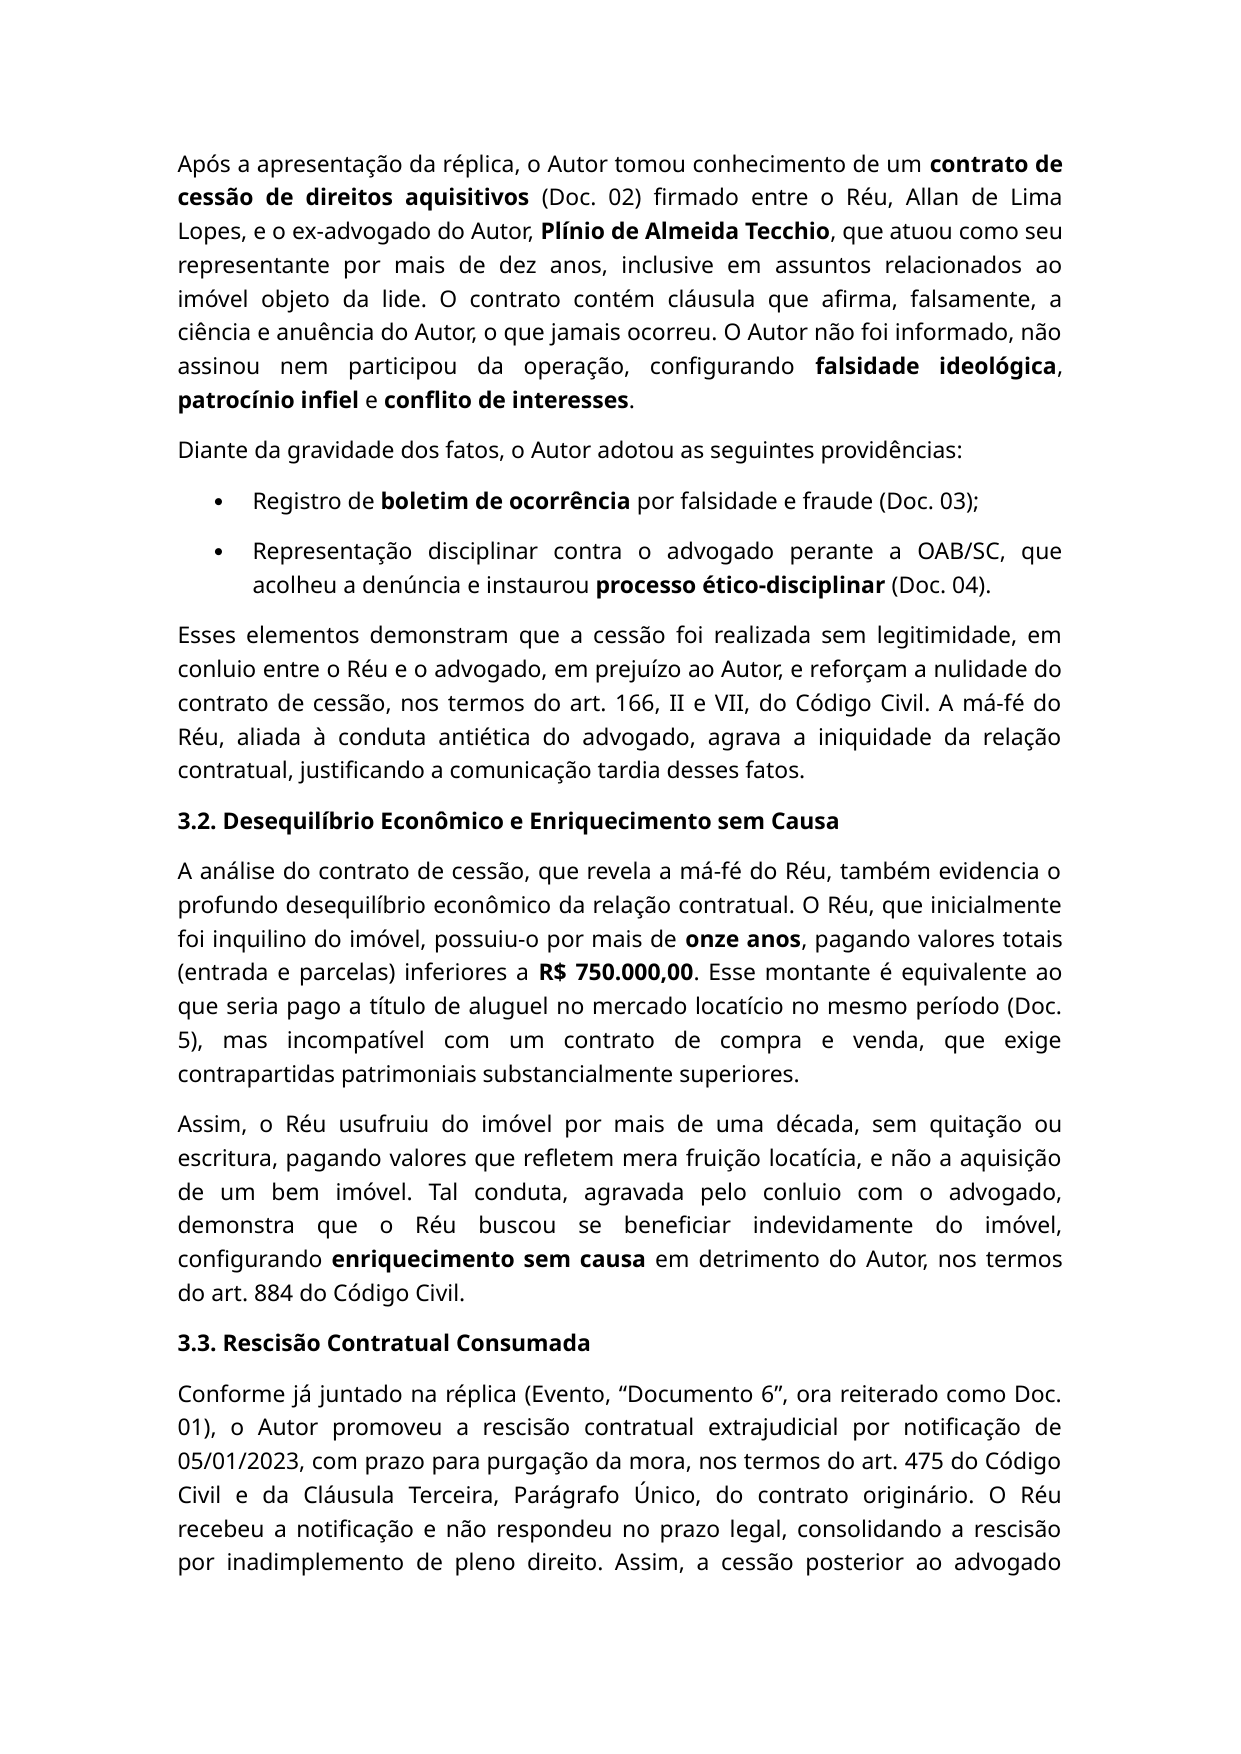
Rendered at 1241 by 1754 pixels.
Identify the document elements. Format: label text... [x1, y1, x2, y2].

text 3.3. Rescisão Contratual Consumada [177, 1327, 1063, 1358]
text A análise do contrato de cessão, que revela a má-fé do Réu, também evidencia o profundo desequilíbrio econômico da relação contratual. O Réu, que inicialmente foi inquilino do imóvel, possuiu-o por mais de onze anos, pagando valores totais (entrada e parcelas) inferiores a R$ 750.000,00. Esse montante é equivalente ao que seria pago a título de aluguel no mercado locatício no mesmo período (Doc. 5), mas incompatível com um contrato de compra e venda, que exige contrapartidas patrimoniais substancialmente superiores. [177, 855, 1063, 1089]
list Registro de boletim de ocorrência por falsidade e fraude (Doc. 03); [215, 485, 1063, 516]
text Assim, o Réu usufruiu do imóvel por mais de uma década, sem quitação ou escritura, pagando valores que refletem mera fruição locatícia, e não a aquisição de um bem imóvel. Tal conduta, agravada pelo conluio com o advogado, demonstra que o Réu buscou se beneficiar indevidamente do imóvel, configurando enriquecimento sem causa em detrimento do Autor, nos termos do art. 884 do Código Civil. [177, 1108, 1063, 1308]
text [177, 1378, 1063, 1578]
text Diante da gravidade dos fatos, o Autor adotou as seguintes providências: [177, 434, 1063, 466]
text Após a apresentação da réplica, o Autor tomou conhecimento de um contrato de cessão de direitos aquisitivos (Doc. 02) firmado entre o Réu, Allan de Lima Lopes, e o ex-advogado do Autor, Plínio de Almeida Tecchio, que atuou como seu representante por mais de dez anos, inclusive em assuntos relacionados ao imóvel objeto da lide. O contrato contém cláusula que afirma, falsamente, a ciência e anuência do Autor, o que jamais ocorreu. O Autor não foi informado, não assinou nem participou da operação, configurando falsidade ideológica, patrocínio infiel e conflito de interesses. [177, 148, 1063, 415]
list Representação disciplinar contra o advogado perante a OAB/SC, que acolheu a denúncia e instaurou processo ético-disciplinar (Doc. 04). [215, 535, 1063, 600]
text Esses elementos demonstram que a cessão foi realizada sem legitimidade, em conluio entre o Réu e o advogado, em prejuízo ao Autor, e reforçam a nulidade do contrato de cessão, nos termos do art. 166, II e VII, do Código Civil. A má-fé do Réu, aliada à conduta antiética do advogado, agrava a iniquidade da relação contratual, justificando a comunicação tardia desses fatos. [177, 619, 1063, 786]
text 3.2. Desequilíbrio Econômico e Enriquecimento sem Causa [177, 805, 1063, 836]
